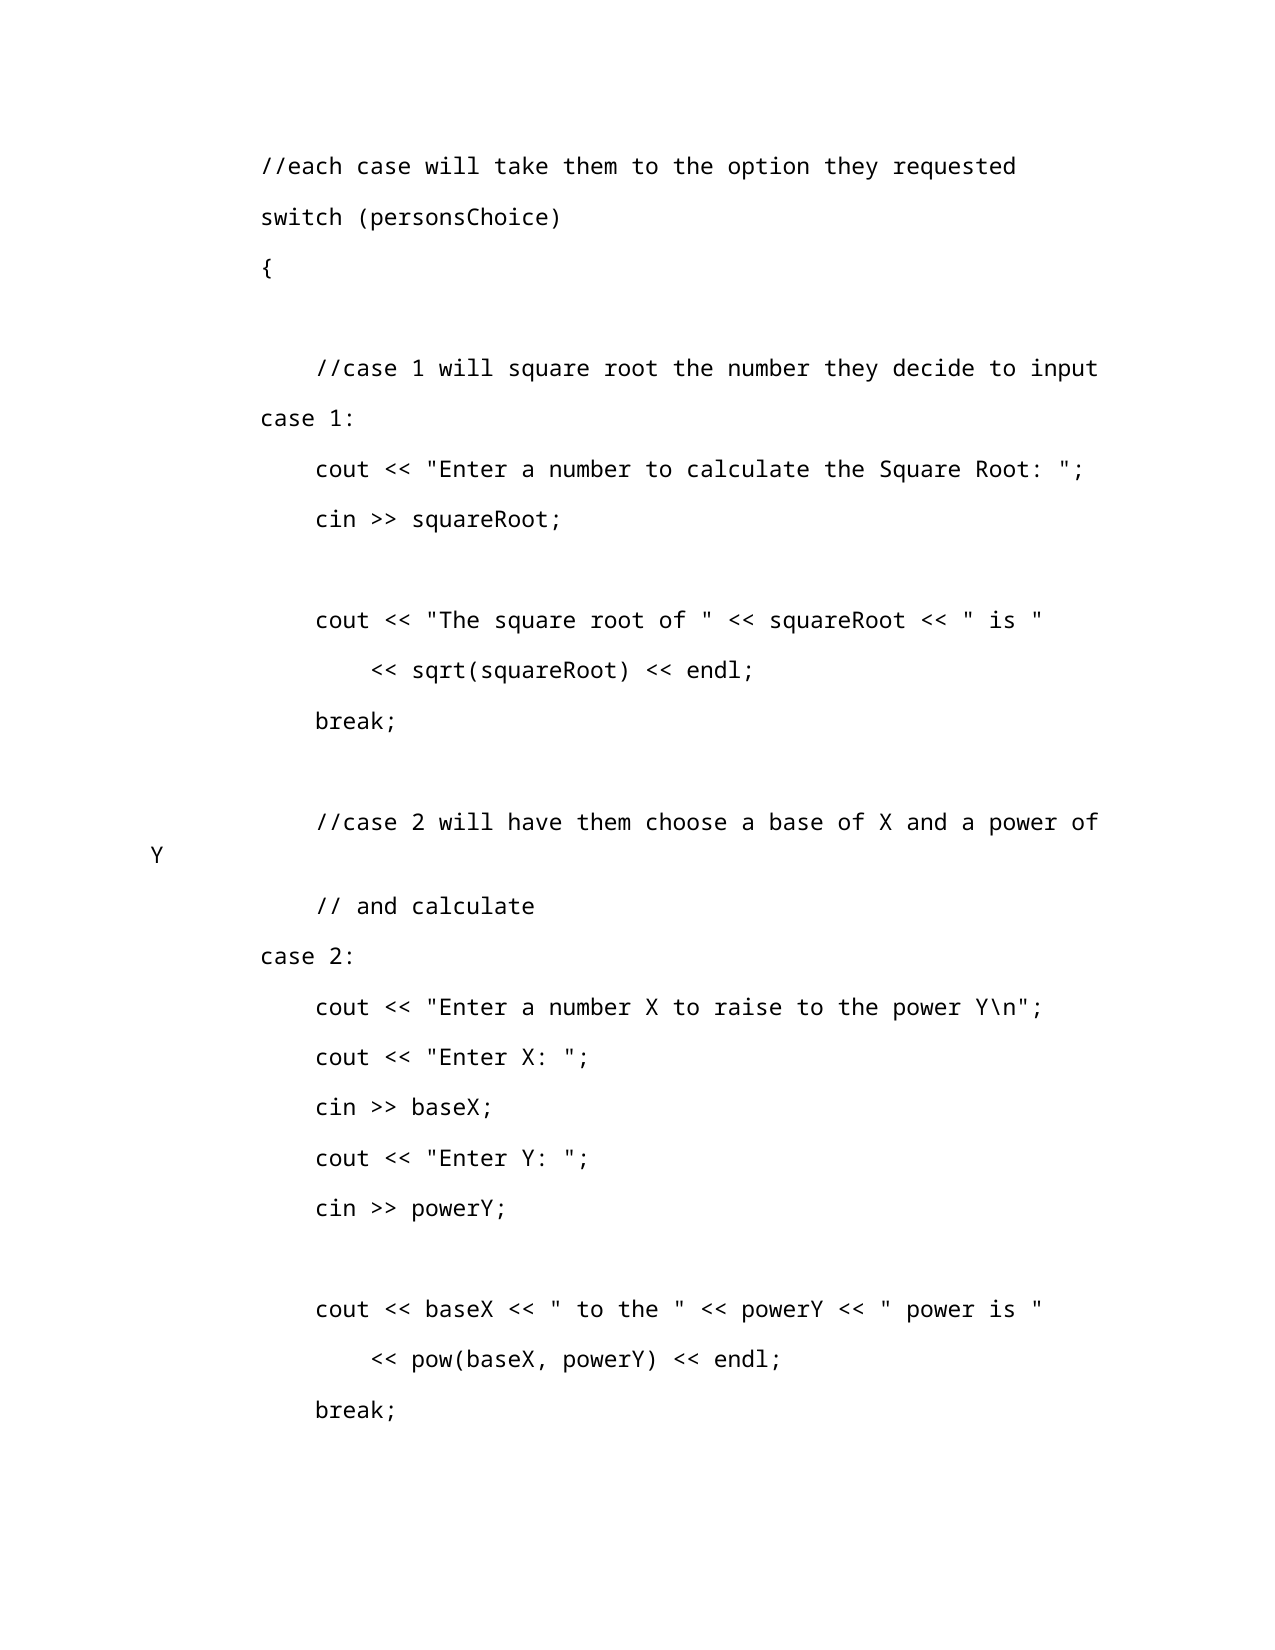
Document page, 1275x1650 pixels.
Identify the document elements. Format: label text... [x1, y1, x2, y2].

text cout << "Enter Y: "; [150, 1142, 1125, 1173]
text break; [150, 1394, 1125, 1425]
text //case 2 will have them choose a base of X and a power of Y [150, 805, 1125, 870]
text //each case will take them to the option they requested [150, 150, 1125, 181]
text case 2: [150, 940, 1125, 971]
text { [150, 251, 1125, 282]
text cout << "Enter a number to calculate the Square Root: "; [150, 452, 1125, 484]
text cout << "Enter X: "; [150, 1041, 1125, 1072]
text cin >> baseX; [150, 1091, 1125, 1122]
text case 1: [150, 402, 1125, 433]
text break; [150, 704, 1125, 736]
text cin >> squareRoot; [150, 503, 1125, 534]
text switch (personsChoice) [150, 200, 1125, 232]
text cout << baseX << " to the " << powerY << " power is " [150, 1293, 1125, 1324]
text // and calculate [150, 889, 1125, 921]
text //case 1 will square root the number they decide to input [150, 352, 1125, 383]
text cin >> powerY; [150, 1192, 1125, 1223]
text << pow(baseX, powerY) << endl; [150, 1343, 1125, 1374]
text cout << "Enter a number X to raise to the power Y\n"; [150, 990, 1125, 1022]
text << sqrt(squareRoot) << endl; [150, 654, 1125, 685]
text cout << "The square root of " << squareRoot << " is " [150, 604, 1125, 635]
